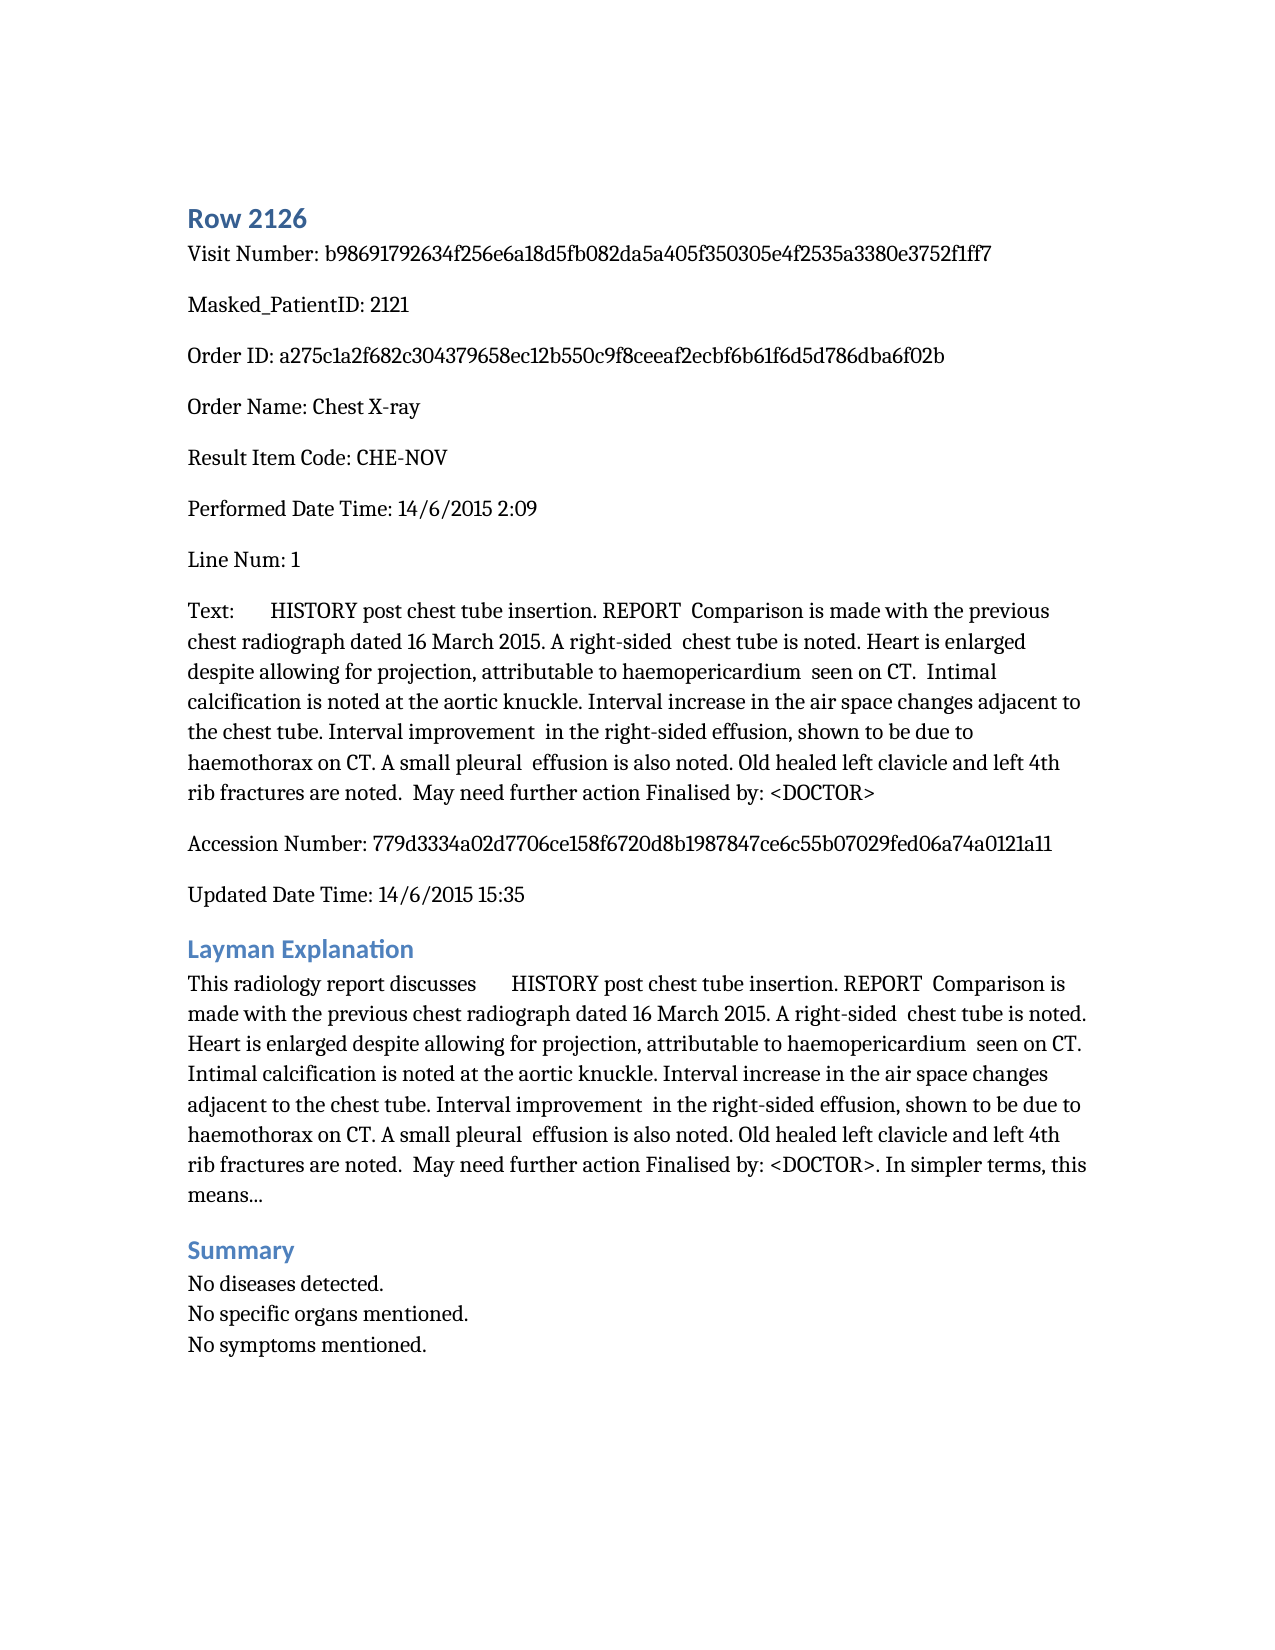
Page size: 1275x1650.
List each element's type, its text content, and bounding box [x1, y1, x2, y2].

text Order ID: a275c1a2f682c304379658ec12b550c9f8ceeaf2ecbf6b61f6d5d786dba6f02b [187, 343, 1087, 369]
text Accession Number: 779d3334a02d7706ce158f6720d8b1987847ce6c55b07029fed06a74a0121a11 [187, 831, 1087, 857]
subtitle Row 2126 [187, 200, 1087, 236]
text No diseases detected. No specific organs mentioned. No symptoms mentioned. [187, 1271, 1087, 1358]
text Order Name: Chest X-ray [187, 394, 1087, 420]
text Performed Date Time: 14/6/2015 2:09 [187, 496, 1087, 522]
text Result Item Code: CHE-NOV [187, 445, 1087, 471]
text Visit Number: b98691792634f256e6a18d5fb082da5a405f350305e4f2535a3380e3752f1ff7 [187, 241, 1087, 267]
text Updated Date Time: 14/6/2015 15:35 [187, 882, 1087, 908]
subtitle Layman Explanation [187, 933, 1087, 966]
text Text: HISTORY post chest tube insertion. REPORT Comparison is made with the previous chest radiograph dated 16 March 2015. A right-sided chest tube is noted. Heart is enlarged despite allowing for projection, attributable to haemopericardium seen on CT. Intimal calcification is noted at the aortic knuckle. Interval increase in the air space changes adjacent to the chest tube. Interval improvement in the right-sided effusion, shown to be due to haemothorax on CT. A small pleural effusion is also noted. Old healed left clavicle and left 4th rib fractures are noted. May need further action Finalised by: <DOCTOR> [187, 598, 1087, 806]
text This radiology report discusses HISTORY post chest tube insertion. REPORT Comparison is made with the previous chest radiograph dated 16 March 2015. A right-sided chest tube is noted. Heart is enlarged despite allowing for projection, attributable to haemopericardium seen on CT. Intimal calcification is noted at the aortic knuckle. Interval increase in the air space changes adjacent to the chest tube. Interval improvement in the right-sided effusion, shown to be due to haemothorax on CT. A small pleural effusion is also noted. Old healed left clavicle and left 4th rib fractures are noted. May need further action Finalised by: <DOCTOR>. In simpler terms, this means... [187, 971, 1087, 1208]
text Line Num: 1 [187, 547, 1087, 573]
subtitle Summary [187, 1233, 1087, 1266]
text Masked_PatientID: 2121 [187, 292, 1087, 318]
